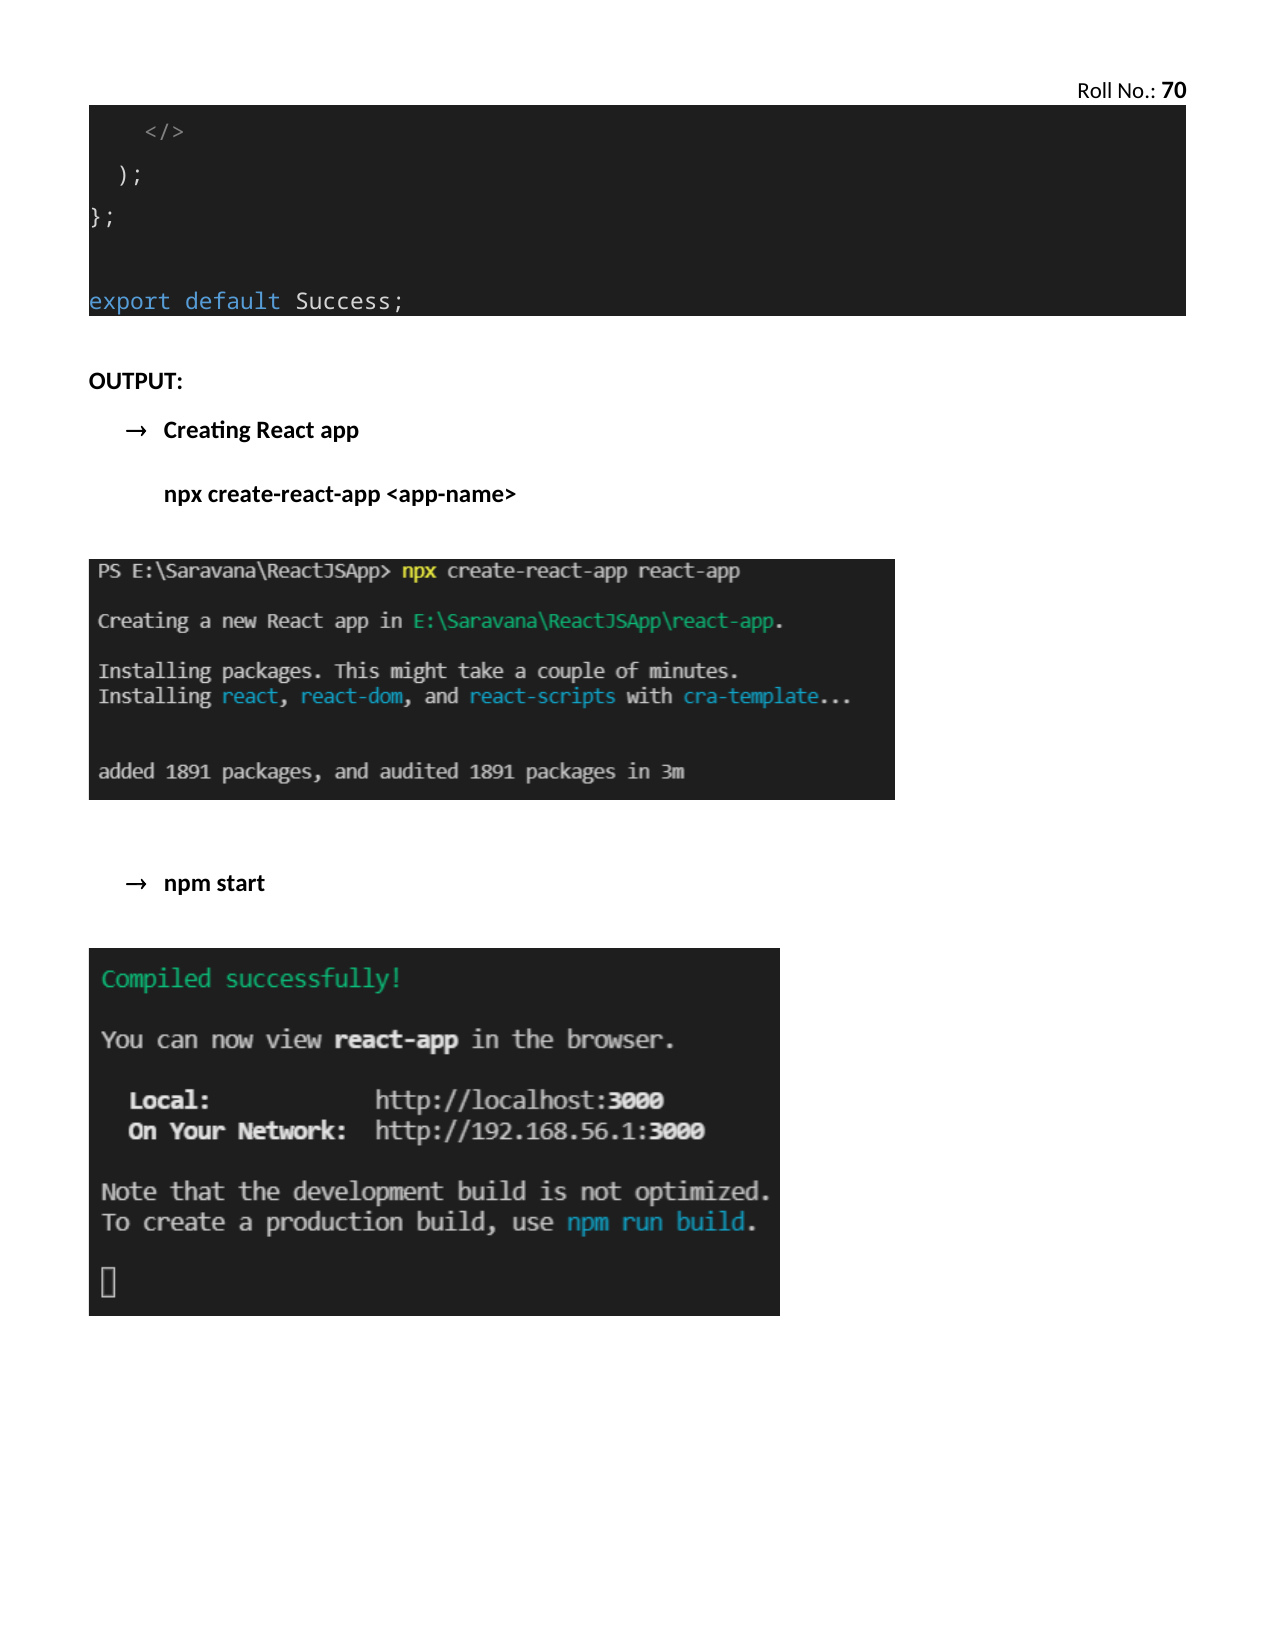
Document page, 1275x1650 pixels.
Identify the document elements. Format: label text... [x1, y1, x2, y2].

list npx create-react-app <app-name> [164, 478, 1186, 509]
picture [88, 948, 780, 1316]
text export default Success; [89, 274, 1186, 316]
picture [88, 559, 895, 800]
list npm start [126, 867, 1186, 897]
text OUTPUT: [89, 365, 1186, 395]
text ); [89, 147, 1186, 189]
text }; [89, 189, 1186, 231]
text </> [89, 105, 1186, 147]
list Creating React app [126, 414, 1186, 444]
